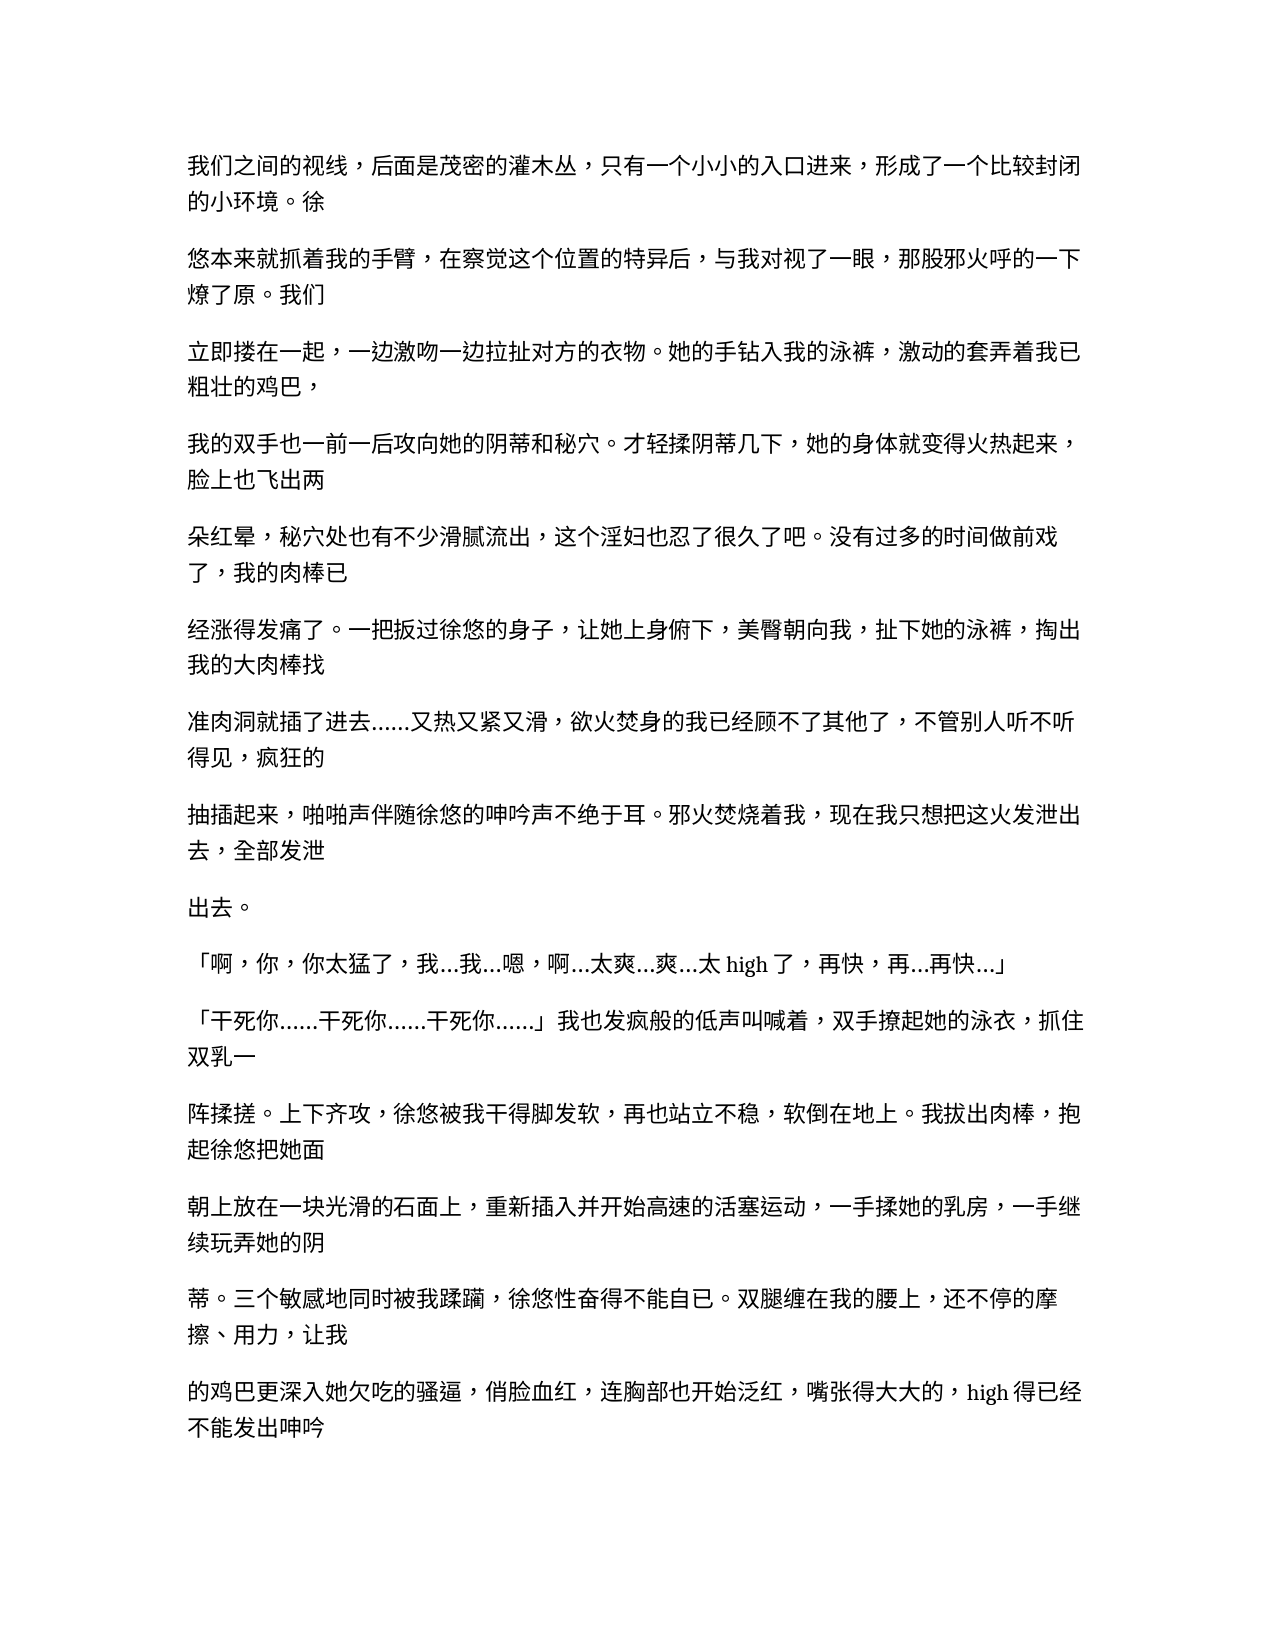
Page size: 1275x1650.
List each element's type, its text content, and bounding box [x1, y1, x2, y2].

text 「干死你……干死你……干死你……」我也发疯般的低声叫喊着，双手撩起她的泳衣，抓住双乳一 [187, 1005, 1087, 1072]
text 朝上放在一块光滑的石面上，重新插入并开始高速的活塞运动，一手揉她的乳房，一手继续玩弄她的阴 [187, 1191, 1087, 1258]
text 经涨得发痛了。一把扳过徐悠的身子，让她上身俯下，美臀朝向我，扯下她的泳裤，掏出我的大肉棒找 [187, 613, 1087, 681]
text 的鸡巴更深入她欠吃的骚逼，俏脸血红，连胸部也开始泛红，嘴张得大大的，high得已经不能发出呻吟 [187, 1376, 1087, 1443]
text 立即搂在一起，一边激吻一边拉扯对方的衣物。她的手钻入我的泳裤，激动的套弄着我已粗壮的鸡巴， [187, 335, 1087, 403]
text 抽插起来，啪啪声伴随徐悠的呻吟声不绝于耳。邪火焚烧着我，现在我只想把这火发泄出去，全部发泄 [187, 799, 1087, 866]
text 蒂。三个敏感地同时被我蹂躏，徐悠性奋得不能自已。双腿缠在我的腰上，还不停的摩擦、用力，让我 [187, 1283, 1087, 1351]
text 我们之间的视线，后面是茂密的灌木丛，只有一个小小的入口进来，形成了一个比较封闭的小环境。徐 [187, 150, 1087, 217]
text 我的双手也一前一后攻向她的阴蒂和秘穴。才轻揉阴蒂几下，她的身体就变得火热起来，脸上也飞出两 [187, 428, 1087, 495]
text 阵揉搓。上下齐攻，徐悠被我干得脚发软，再也站立不稳，软倒在地上。我拔出肉棒，抱起徐悠把她面 [187, 1098, 1087, 1165]
text 朵红晕，秘穴处也有不少滑腻流出，这个淫妇也忍了很久了吧。没有过多的时间做前戏了，我的肉棒已 [187, 521, 1087, 588]
text 悠本来就抓着我的手臂，在察觉这个位置的特异后，与我对视了一眼，那股邪火呼的一下燎了原。我们 [187, 243, 1087, 310]
text 出去。 [187, 892, 1087, 923]
text 准肉洞就插了进去……又热又紧又滑，欲火焚身的我已经顾不了其他了，不管别人听不听得见，疯狂的 [187, 706, 1087, 773]
text 「啊，你，你太猛了，我…我…嗯，啊…太爽…爽…太high了，再快，再…再快…」 [187, 948, 1087, 980]
